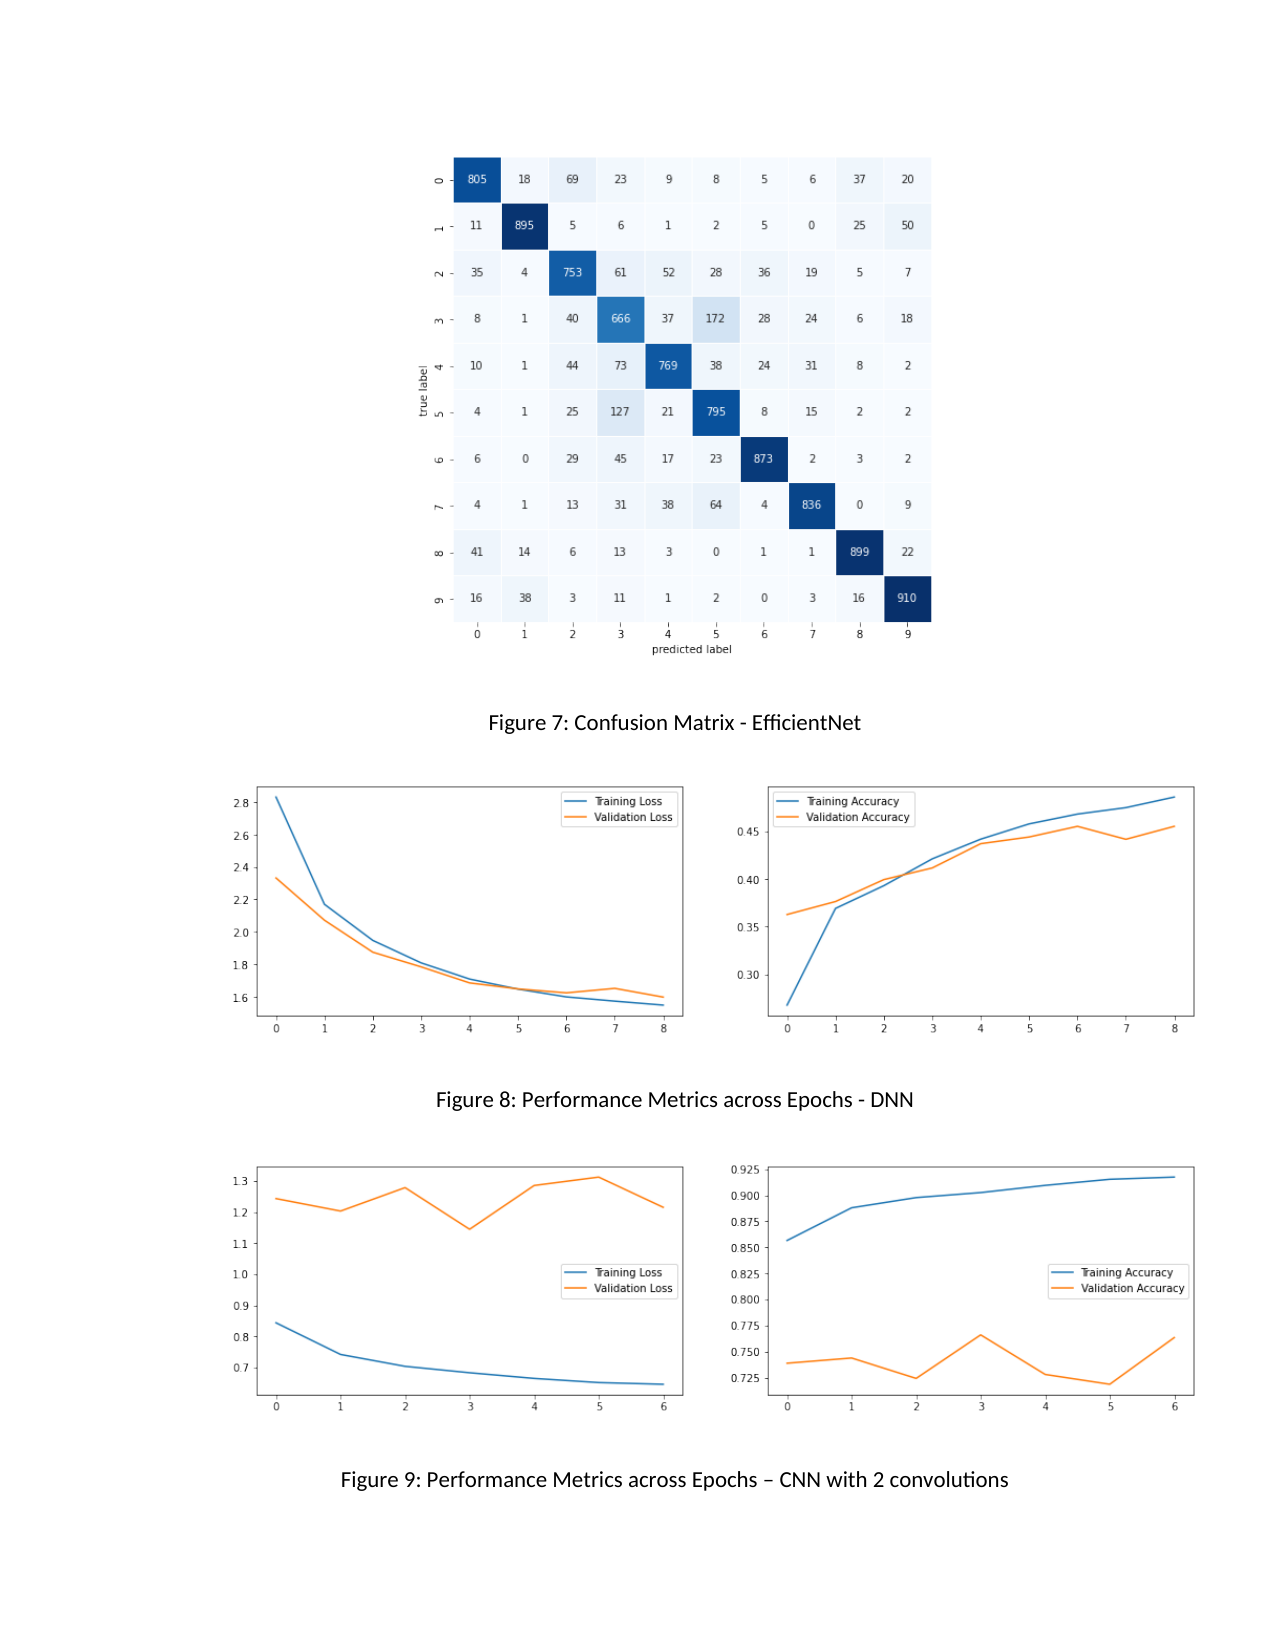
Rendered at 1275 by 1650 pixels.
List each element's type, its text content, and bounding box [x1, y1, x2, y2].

text Figure 7: Confusion Matrix - EfficientNet [150, 708, 1125, 736]
picture [225, 1158, 1200, 1420]
text Figure 9: Performance Metrics across Epochs – CNN with 2 convolutions [150, 1465, 1125, 1493]
picture [225, 780, 1200, 1041]
picture [412, 150, 938, 663]
text Figure 8: Performance Metrics across Epochs - DNN [150, 1085, 1125, 1113]
